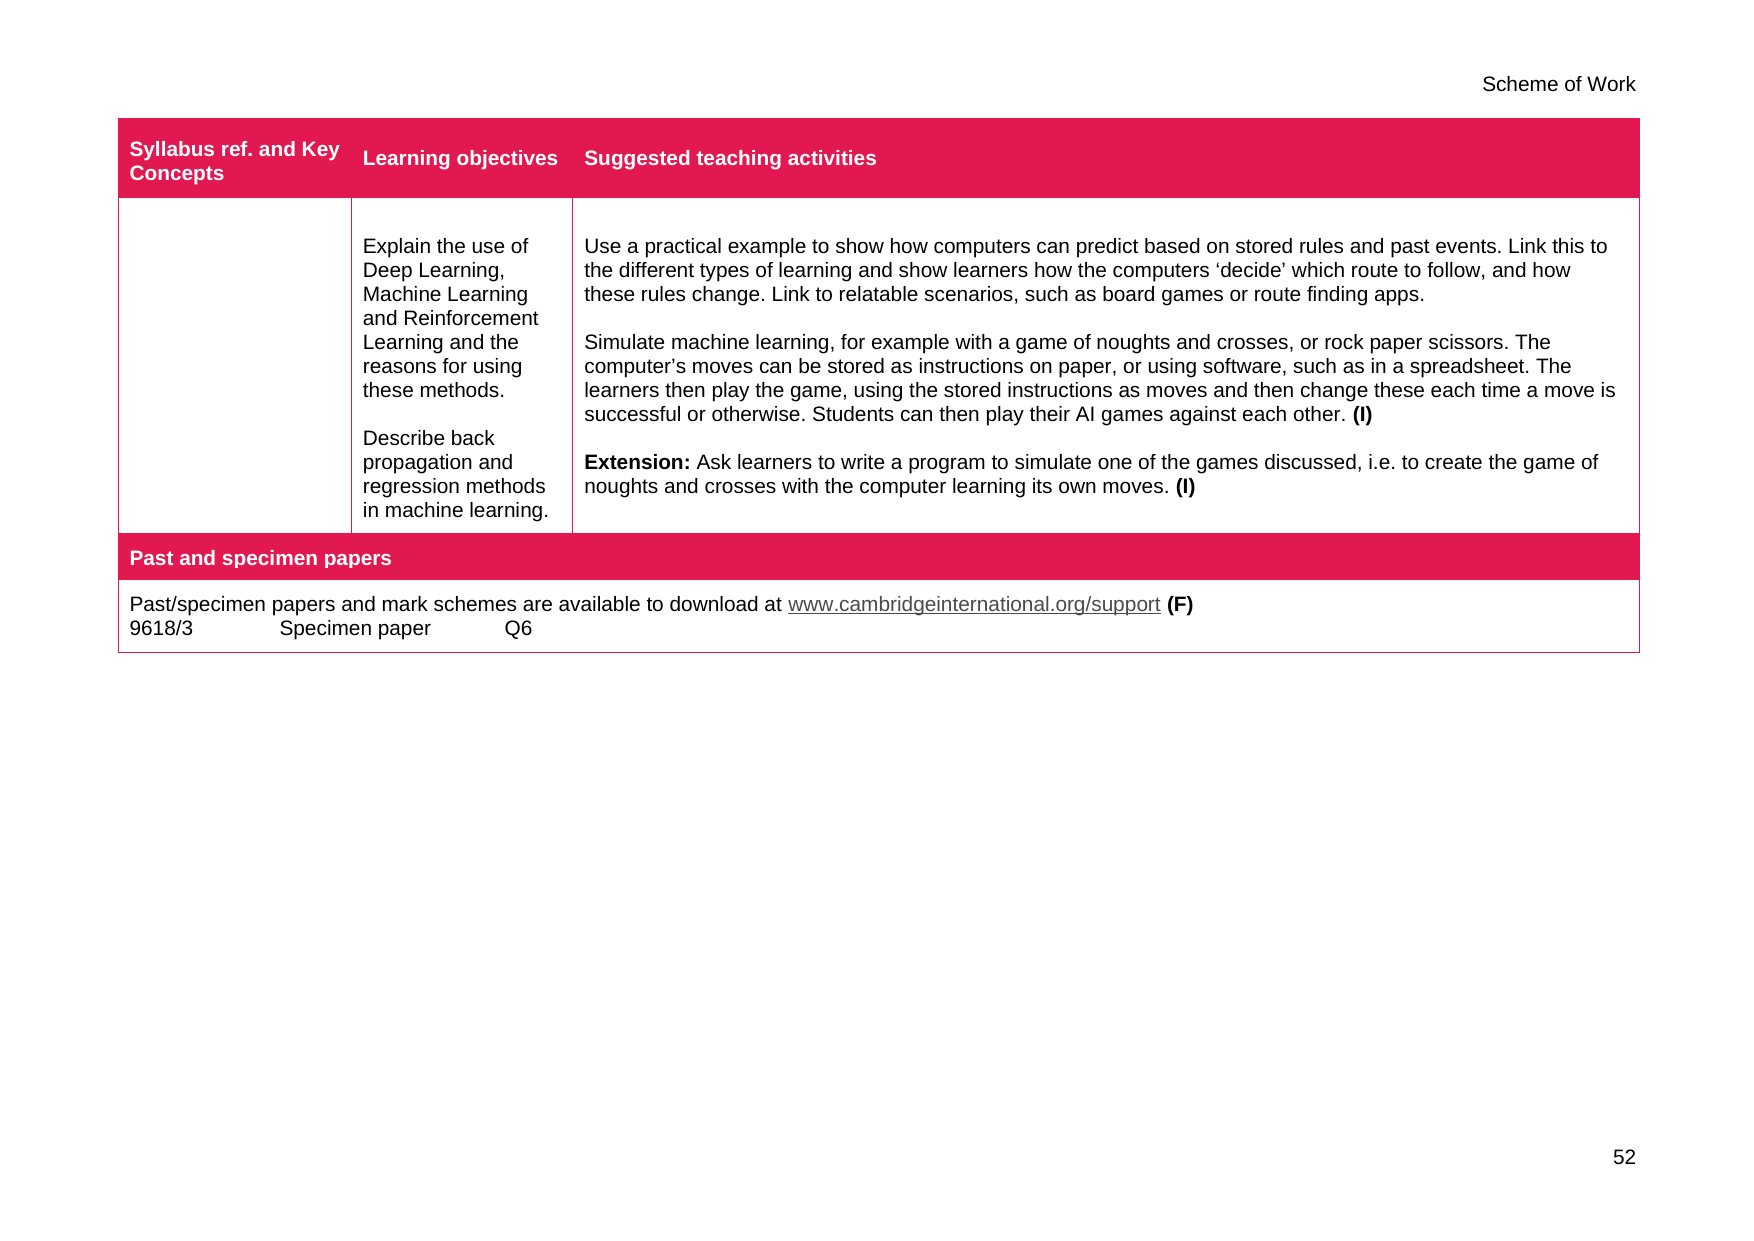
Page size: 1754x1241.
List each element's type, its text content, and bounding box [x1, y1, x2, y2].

table_cell Past and specimen papers [119, 534, 1639, 579]
table_header Suggested teaching activities [573, 119, 1639, 197]
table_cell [119, 198, 351, 533]
table_cell Past/specimen papers and mark schemes are available to download at www.cambridgeinternational.org/support (F) 9618/3 Specimen paper Q6 [119, 580, 1639, 652]
table_header Syllabus ref. and Key Concepts [119, 119, 351, 197]
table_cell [352, 198, 572, 533]
table_header Learning objectives [352, 119, 572, 197]
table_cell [573, 198, 1639, 533]
